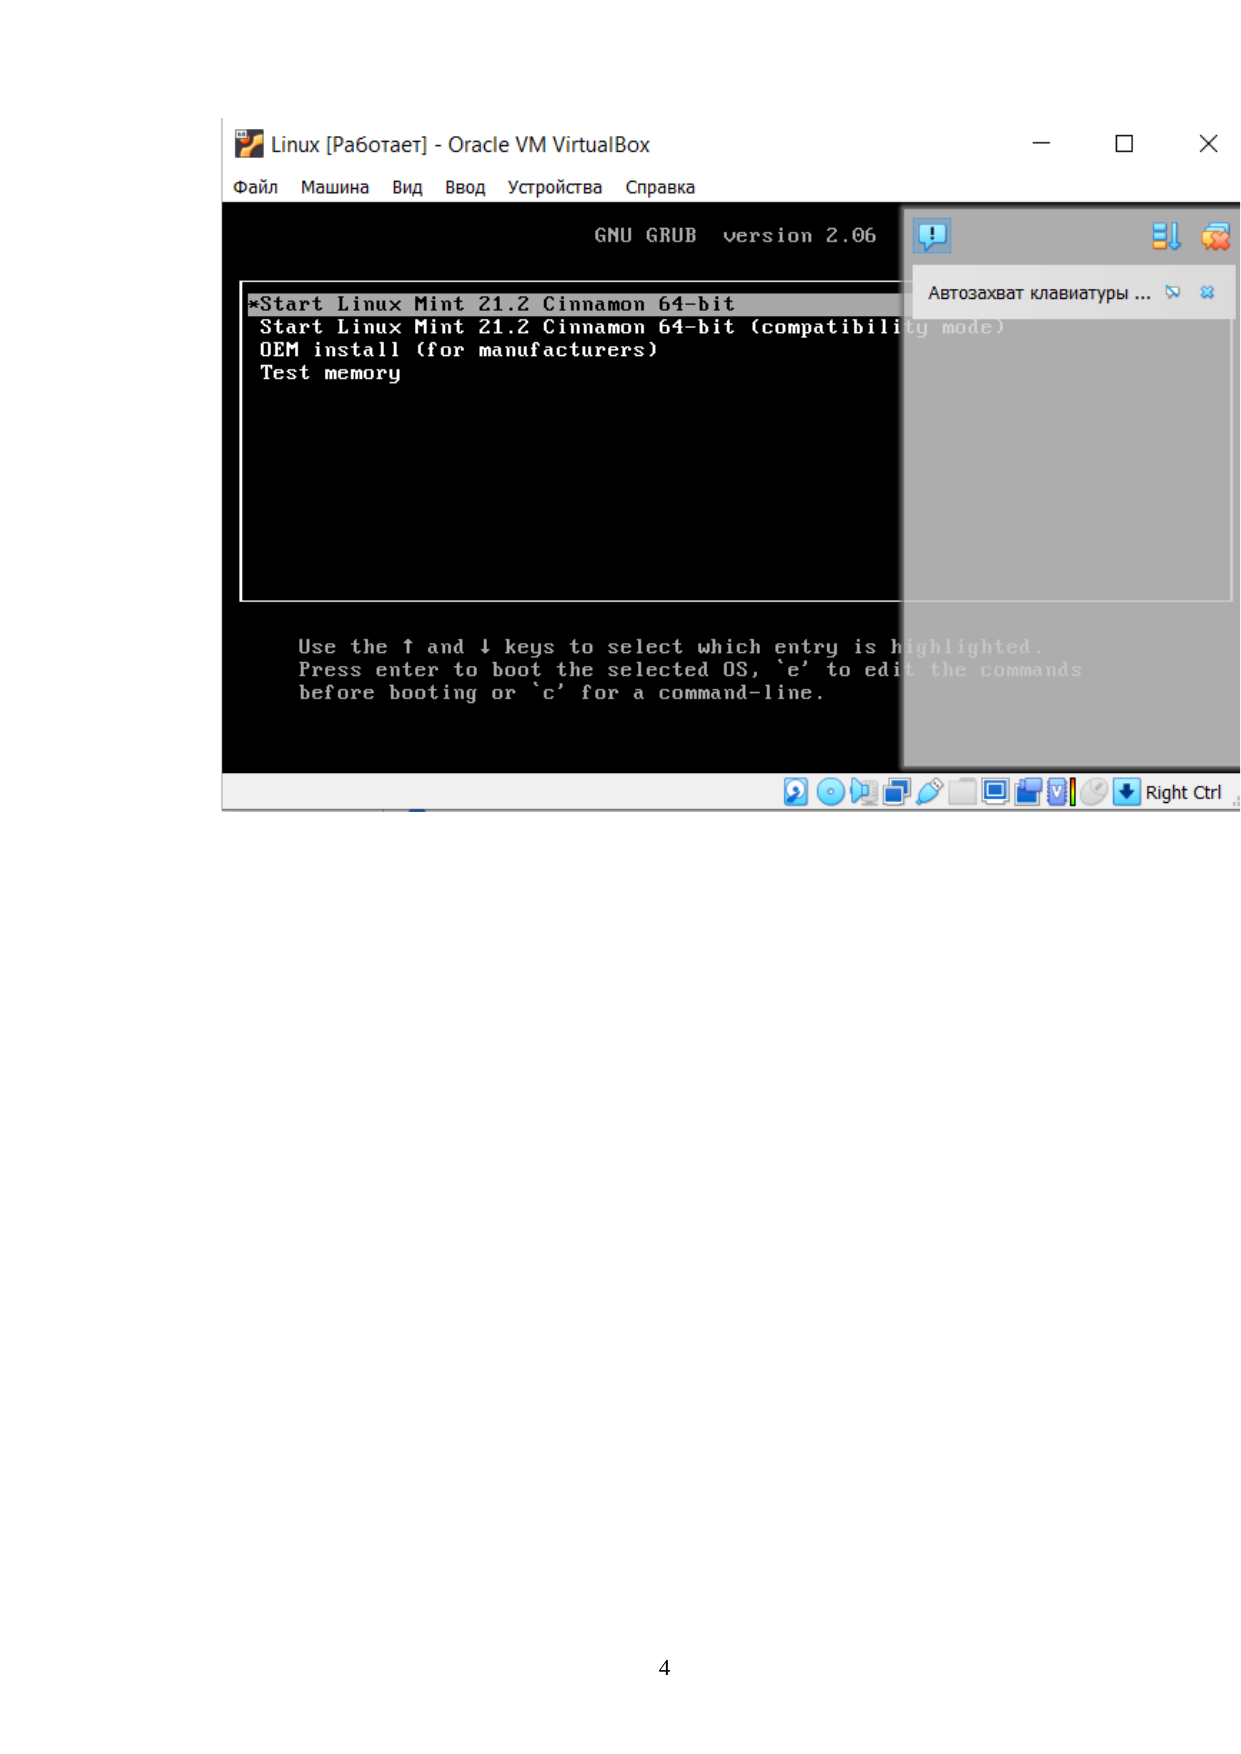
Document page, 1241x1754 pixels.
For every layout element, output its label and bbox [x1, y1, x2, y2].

picture [221, 118, 1241, 812]
